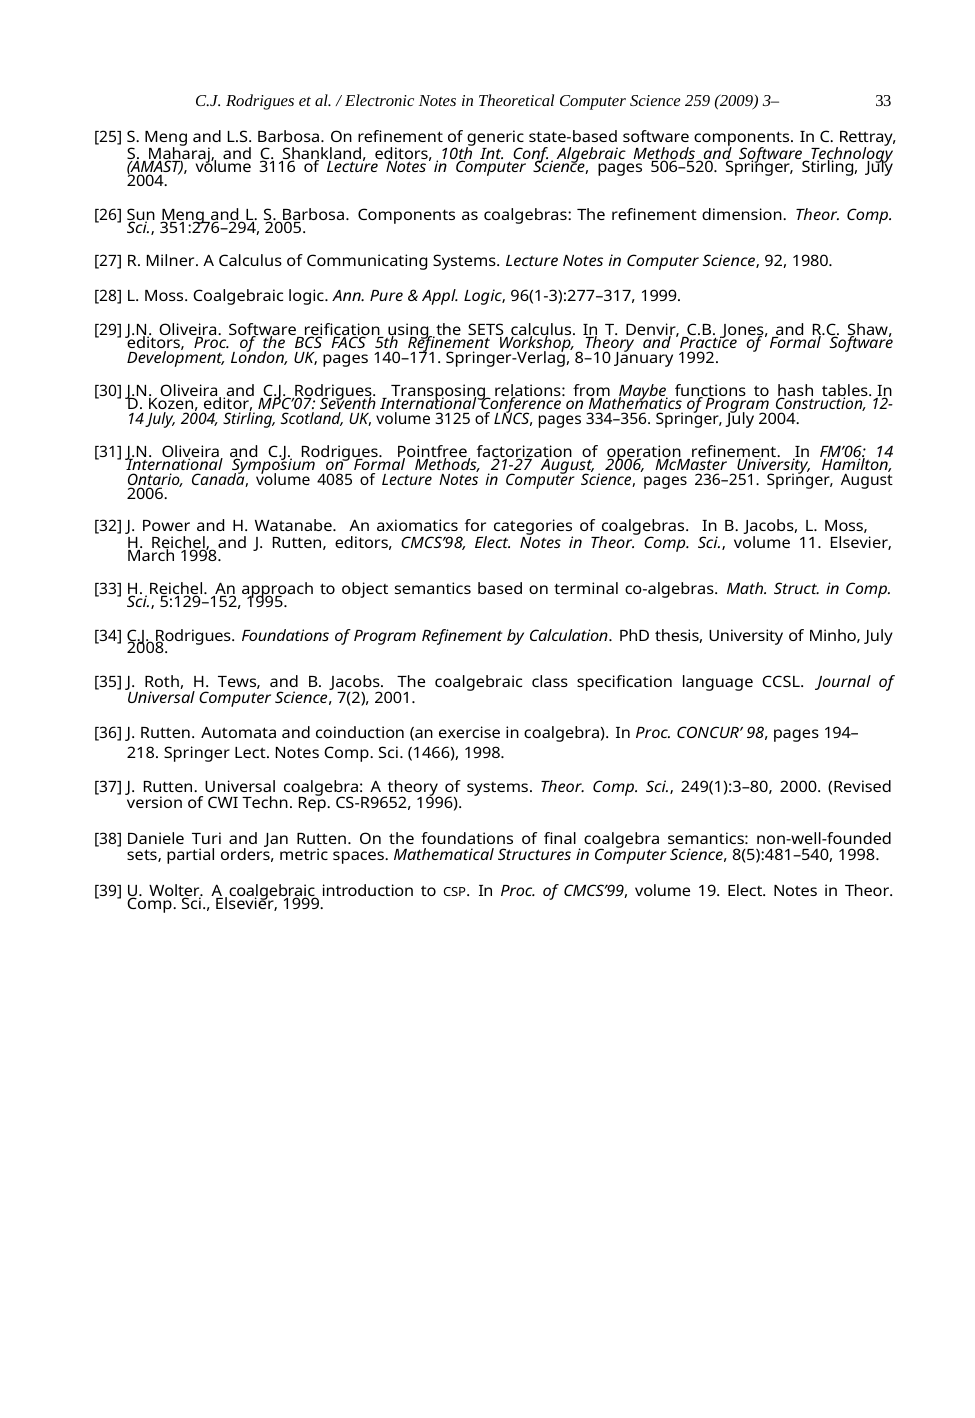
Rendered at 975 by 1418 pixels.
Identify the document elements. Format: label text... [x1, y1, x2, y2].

list Daniele Turi and Jan Rutten. On the foundations of final coalgebra semantics: non-well-founded sets, partial orders, metric spaces. Mathematical Structures in Computer Science, 8(5):481–540, 1998. [94, 831, 893, 865]
list J. Rutten. Automata and coinduction (an exercise in coalgebra). In Proc. CONCUR’ 98, pages 194– [94, 722, 929, 742]
list U. Wolter. A coalgebraic introduction to csp. In Proc. of CMCS’99, volume 19. Elect. Notes in Theor. Comp. Sci., Elsevier, 1999. [94, 885, 893, 914]
list J. Roth, H. Tews, and B. Jacobs. The coalgebraic class specification language CCSL. Journal of Universal Computer Science, 7(2), 2001. [94, 674, 893, 708]
list J. Power and H. Watanabe. An axiomatics for categories of coalgebras. In B. Jacobs, L. Moss, [94, 516, 929, 535]
text 218. Springer Lect. Notes Comp. Sci. (1466), 1998. [127, 742, 929, 762]
list L. Moss. Coalgebraic logic. Ann. Pure & Appl. Logic, 96(1-3):277–317, 1999. [94, 284, 929, 306]
list J.N. Oliveira and C.J. Rodrigues. Pointfree factorization of operation refinement. In FM’06: 14 International Symposium on Formal Methods, 21-27 August, 2006, McMaster University, Hamilton, Ontario, Canada, volume 4085 of Lecture Notes in Computer Science, pages 236–251. Springer, August 2006. [94, 446, 893, 504]
list S. Meng and L.S. Barbosa. On refinement of generic state-based software components. In C. Rettray, [94, 127, 929, 146]
list J.N. Oliveira. Software reification using the SETS calculus. In T. Denvir, C.B. Jones, and R.C. Shaw, editors, Proc. of the BCS FACS 5th Refinement Workshop, Theory and Practice of Formal Software Development, London, UK, pages 140–171. Springer-Verlag, 8–10 January 1992. [94, 324, 893, 368]
list H. Reichel. An approach to object semantics based on terminal co-algebras. Math. Struct. in Comp. Sci., 5:129–152, 1995. [94, 583, 893, 612]
list J.N. Oliveira and C.J. Rodrigues. Transposing relations: from Maybe functions to hash tables. In D. Kozen, editor, MPC’07: Seventh International Conference on Mathematics of Program Construction, 12-14 July, 2004, Stirling, Scotland, UK, volume 3125 of LNCS, pages 334–356. Springer, July 2004. [94, 385, 893, 429]
list R. Milner. A Calculus of Communicating Systems. Lecture Notes in Computer Science, 92, 1980. [94, 250, 929, 271]
list C.J. Rodrigues. Foundations of Program Refinement by Calculation. PhD thesis, University of Minho, July 2008. [94, 629, 893, 658]
text S. Maharaj, and C. Shankland, editors, 10th Int. Conf. Algebraic Methods and Software Technology (AMAST), volume 3116 of Lecture Notes in Computer Science, pages 506–520. Springer, Stirling, July 2004. [127, 148, 893, 191]
text H. Reichel, and J. Rutten, editors, CMCS’98, Elect. Notes in Theor. Comp. Sci., volume 11. Elsevier, March 1998. [127, 537, 893, 566]
list Sun Meng and L. S. Barbosa. Components as coalgebras: The refinement dimension. Theor. Comp. Sci., 351:276–294, 2005. [94, 209, 893, 238]
list J. Rutten. Universal coalgebra: A theory of systems. Theor. Comp. Sci., 249(1):3–80, 2000. (Revised version of CWI Techn. Rep. CS-R9652, 1996). [94, 779, 893, 813]
